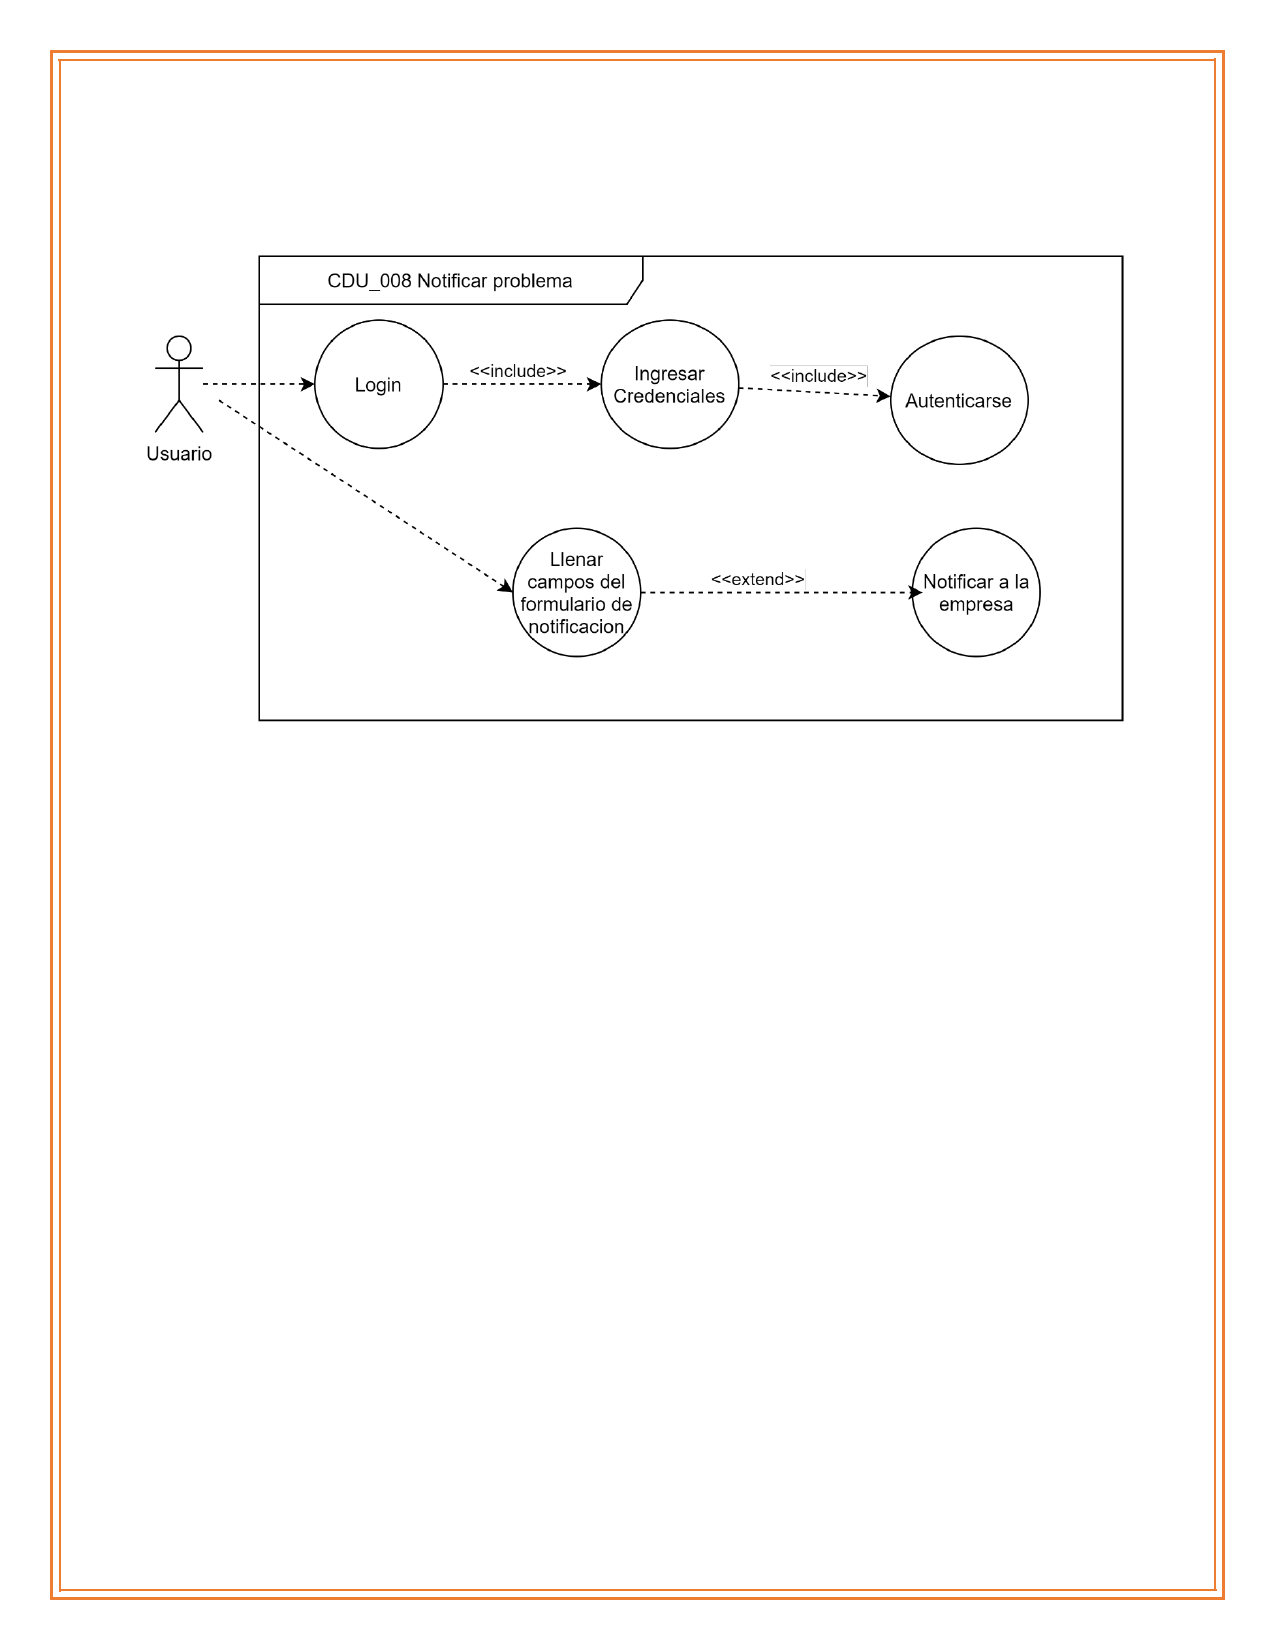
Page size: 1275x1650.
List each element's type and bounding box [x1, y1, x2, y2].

picture [130, 239, 1139, 737]
